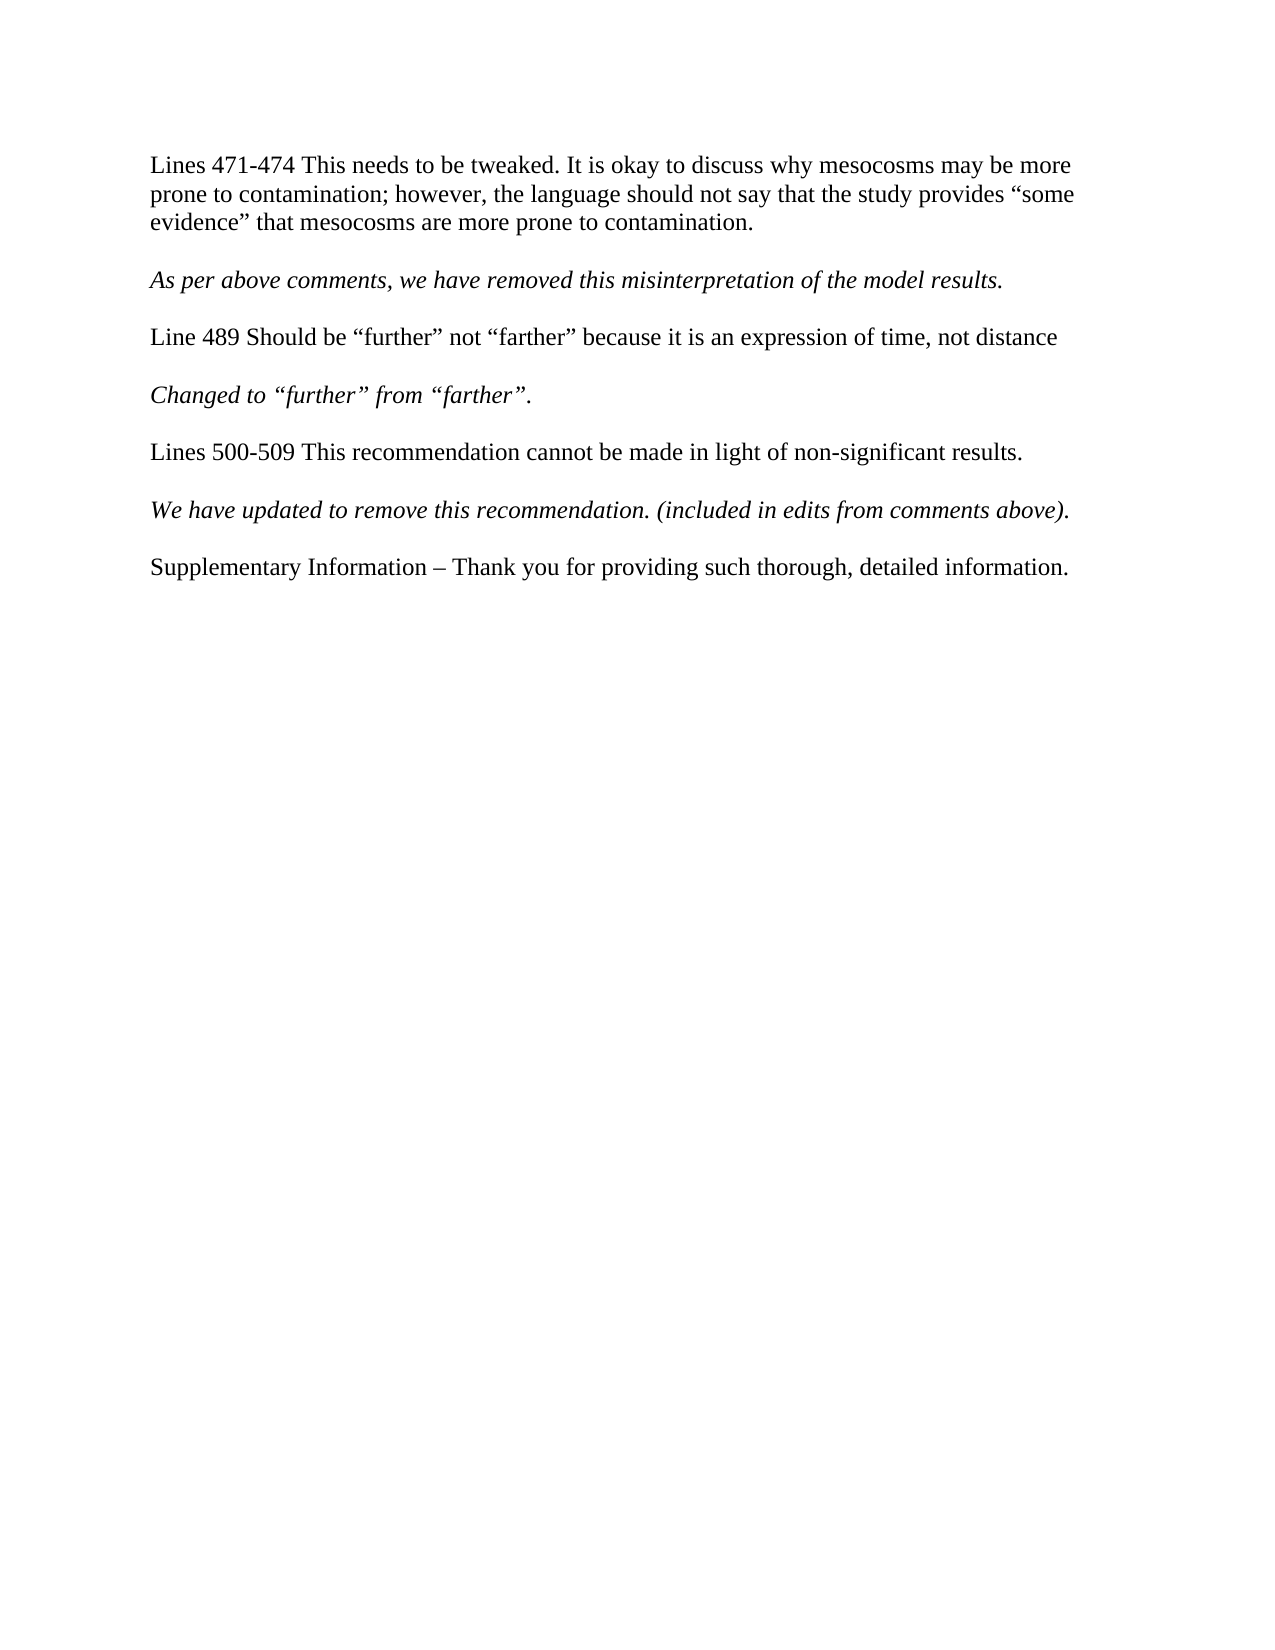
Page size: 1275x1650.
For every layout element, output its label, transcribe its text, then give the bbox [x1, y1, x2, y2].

text Line 489 Should be “further” not “farther” because it is an expression of time, not distance [150, 322, 1125, 351]
text We have updated to remove this recommendation. (included in edits from comments above). [150, 495, 1125, 524]
text Changed to “further” from “farther”. [150, 380, 1125, 409]
text Lines 471-474 This needs to be tweaked. It is okay to discuss why mesocosms may be more prone to contamination; however, the language should not say that the study provides “some evidence” that mesocosms are more prone to contamination. [150, 150, 1125, 236]
text As per above comments, we have removed this misinterpretation of the model results. [150, 265, 1125, 294]
text Lines 500-509 This recommendation cannot be made in light of non-significant results. [150, 437, 1125, 466]
text Supplementary Information – Thank you for providing such thorough, detailed information. [150, 552, 1125, 581]
